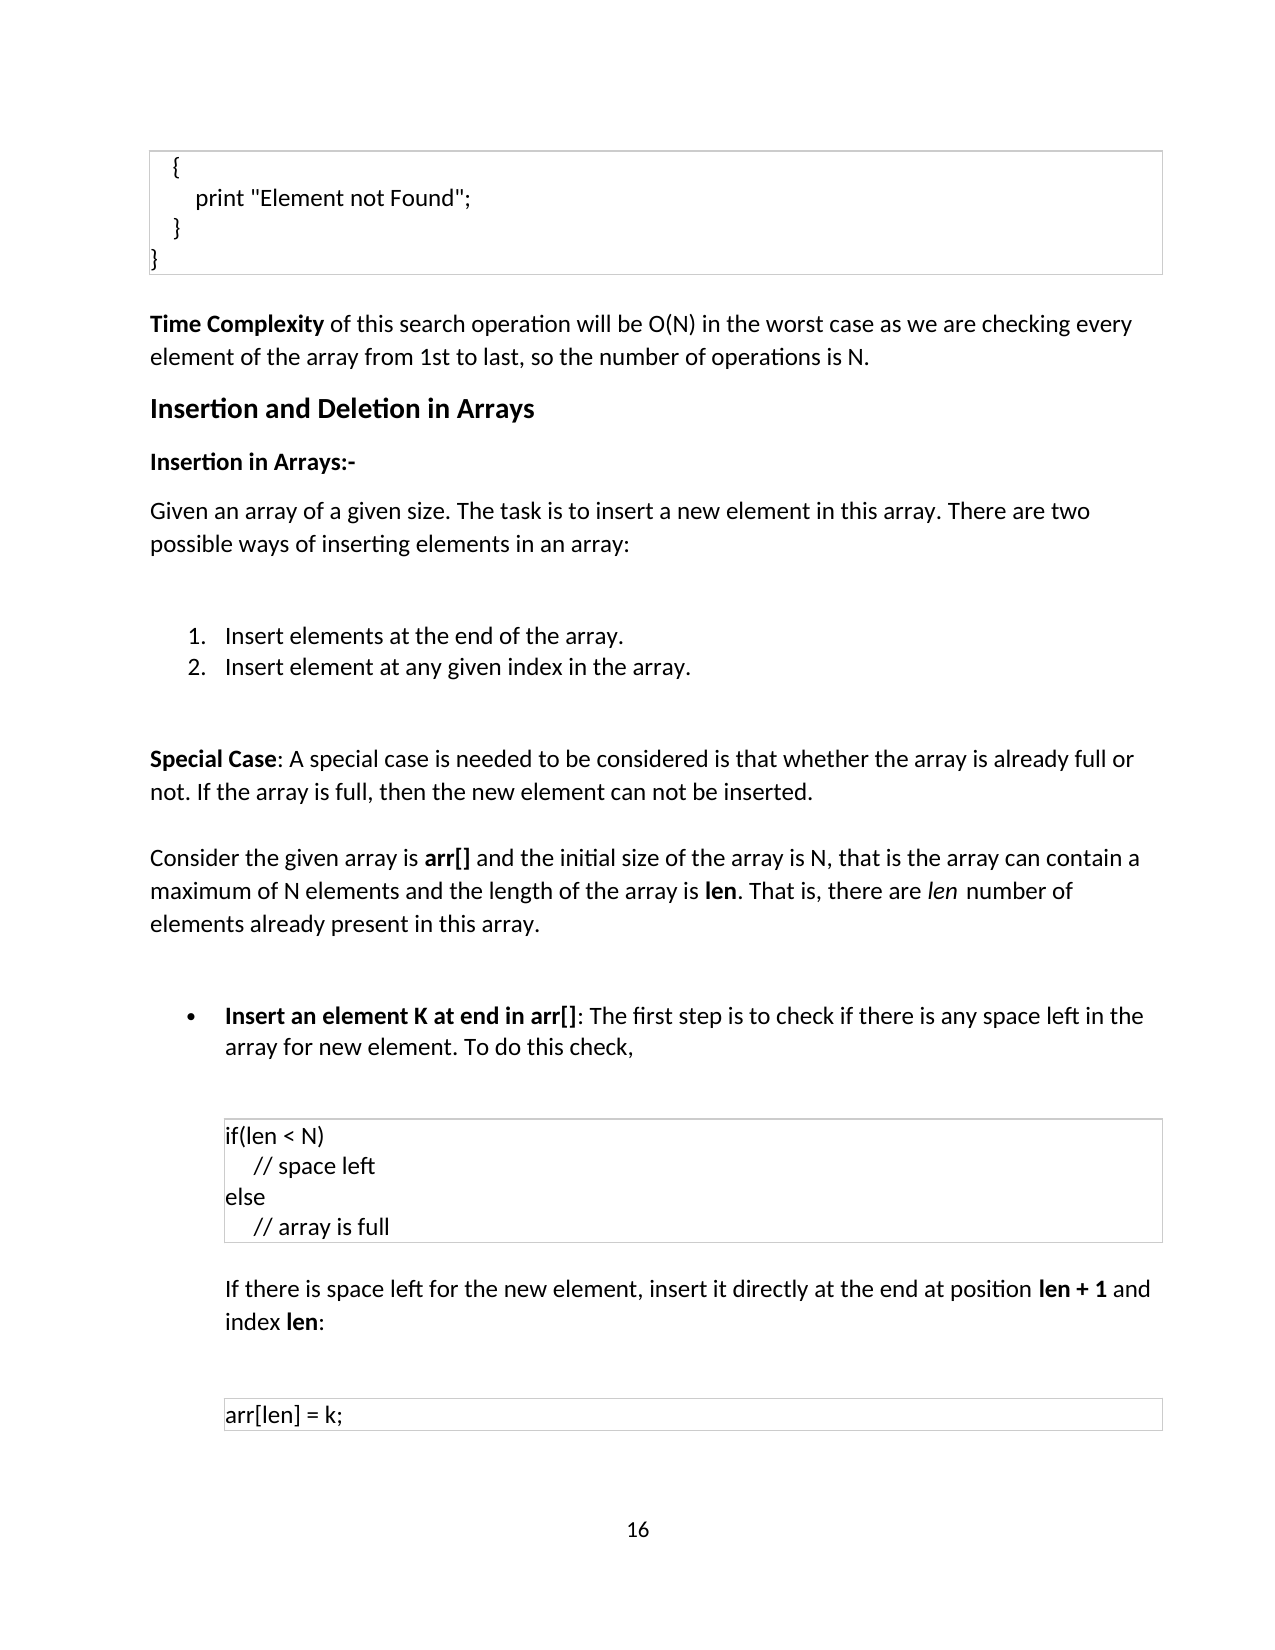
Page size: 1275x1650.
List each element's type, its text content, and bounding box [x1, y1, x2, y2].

text Special Case: A special case is needed to be considered is that whether the array is already full or not. If the array is full, then the new element can not be inserted. Consider the given array is arr[] and the initial size of the array is N, that is the array can contain a maximum of N elements and the length of the array is len. That is, there are len number of elements already present in this array. [150, 711, 1162, 969]
text Time Complexity of this search operation will be O(N) in the worst case as we are checking every element of the array from 1st to last, so the number of operations is N. [150, 275, 1162, 372]
list Insert an element K at end in arr[]: The first step is to check if there is any space left in the array for new element. To do this check, [187, 1000, 1162, 1089]
text Insertion in Arrays:- [150, 446, 1162, 476]
text if(len < N) // space left else // array is full [225, 1120, 1162, 1242]
list Insert element at any given index in the array. [187, 651, 1162, 681]
text Given an array of a given size. The task is to insert a new element in this array. There are two possible ways of inserting elements in an array: [150, 495, 1162, 589]
text Insertion and Deletion in Arrays [150, 391, 1162, 426]
text arr[len] = k; [225, 1399, 1162, 1430]
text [150, 152, 1162, 274]
text If there is space left for the new element, insert it directly at the end at position len + 1 and index len: [225, 1273, 1162, 1366]
list Insert elements at the end of the array. [187, 620, 1162, 651]
